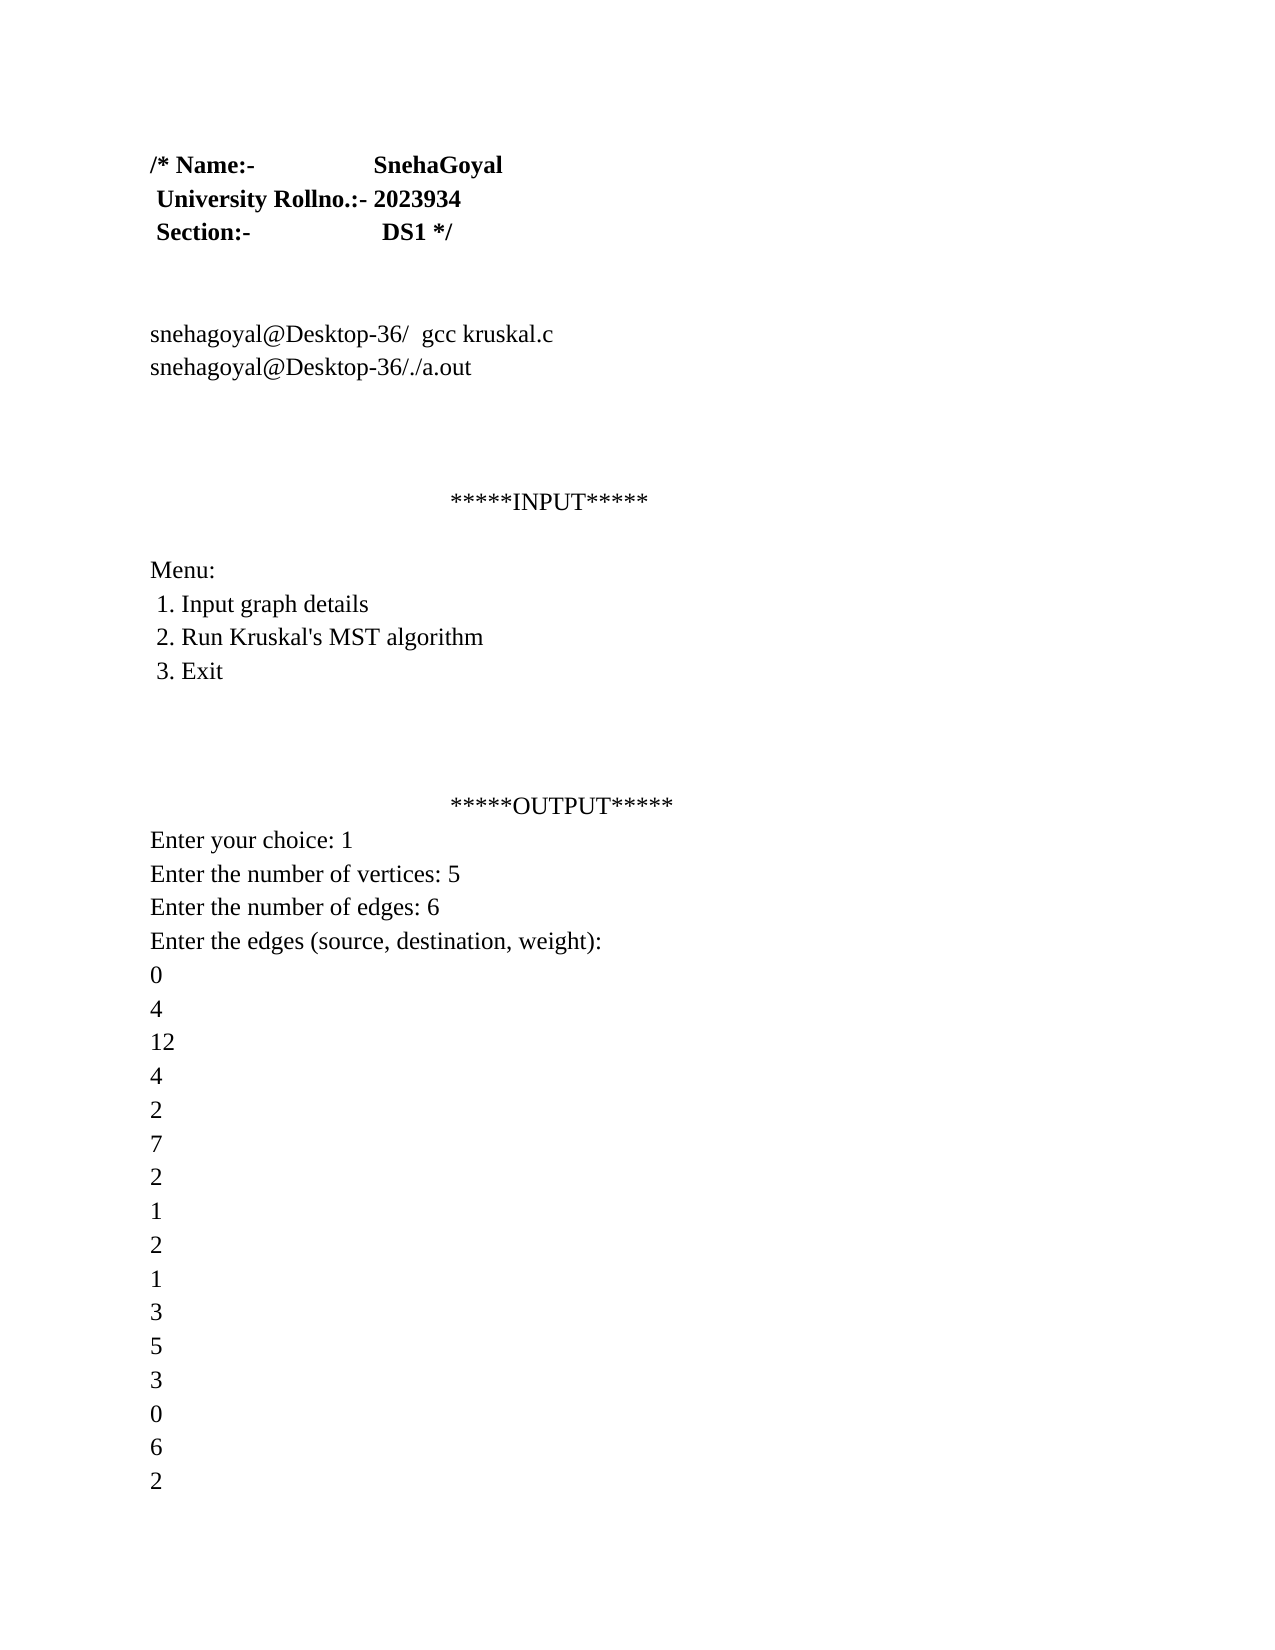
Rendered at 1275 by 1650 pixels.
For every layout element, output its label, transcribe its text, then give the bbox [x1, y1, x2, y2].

text 3 [150, 1297, 1125, 1326]
text Section:- DS1 */ [150, 217, 1125, 246]
text Menu: [150, 555, 1125, 584]
text 2. Run Kruskal's MST algorithm [150, 622, 1125, 651]
text 2 [150, 1095, 1125, 1124]
text 4 [150, 994, 1125, 1022]
text 3 [150, 1365, 1125, 1394]
text 12 [150, 1027, 1125, 1056]
text University Rollno.:- 2023934 [150, 184, 1125, 212]
text 0 [150, 960, 1125, 989]
text 4 [150, 1061, 1125, 1090]
text Enter your choice: 1 [150, 825, 1125, 854]
text snehagoyal@Desktop-36/./a.out [150, 352, 1125, 381]
text Enter the number of edges: 6 [150, 892, 1125, 921]
text 3. Exit [150, 656, 1125, 685]
text *****OUTPUT***** [150, 791, 1125, 820]
text *****INPUT***** [150, 487, 1125, 516]
text 5 [150, 1331, 1125, 1360]
text 2 [150, 1230, 1125, 1259]
text 0 [150, 1399, 1125, 1427]
text Enter the edges (source, destination, weight): [150, 926, 1125, 955]
text 6 [150, 1432, 1125, 1461]
text 1 [150, 1196, 1125, 1225]
text snehagoyal@Desktop-36/ gcc kruskal.c [150, 319, 1125, 347]
text 2 [150, 1162, 1125, 1191]
text /* Name:- SnehaGoyal [150, 150, 1125, 179]
text 7 [150, 1129, 1125, 1157]
text 2 [150, 1466, 1125, 1495]
text Enter the number of vertices: 5 [150, 859, 1125, 887]
text 1. Input graph details [150, 589, 1125, 617]
text 1 [150, 1264, 1125, 1292]
